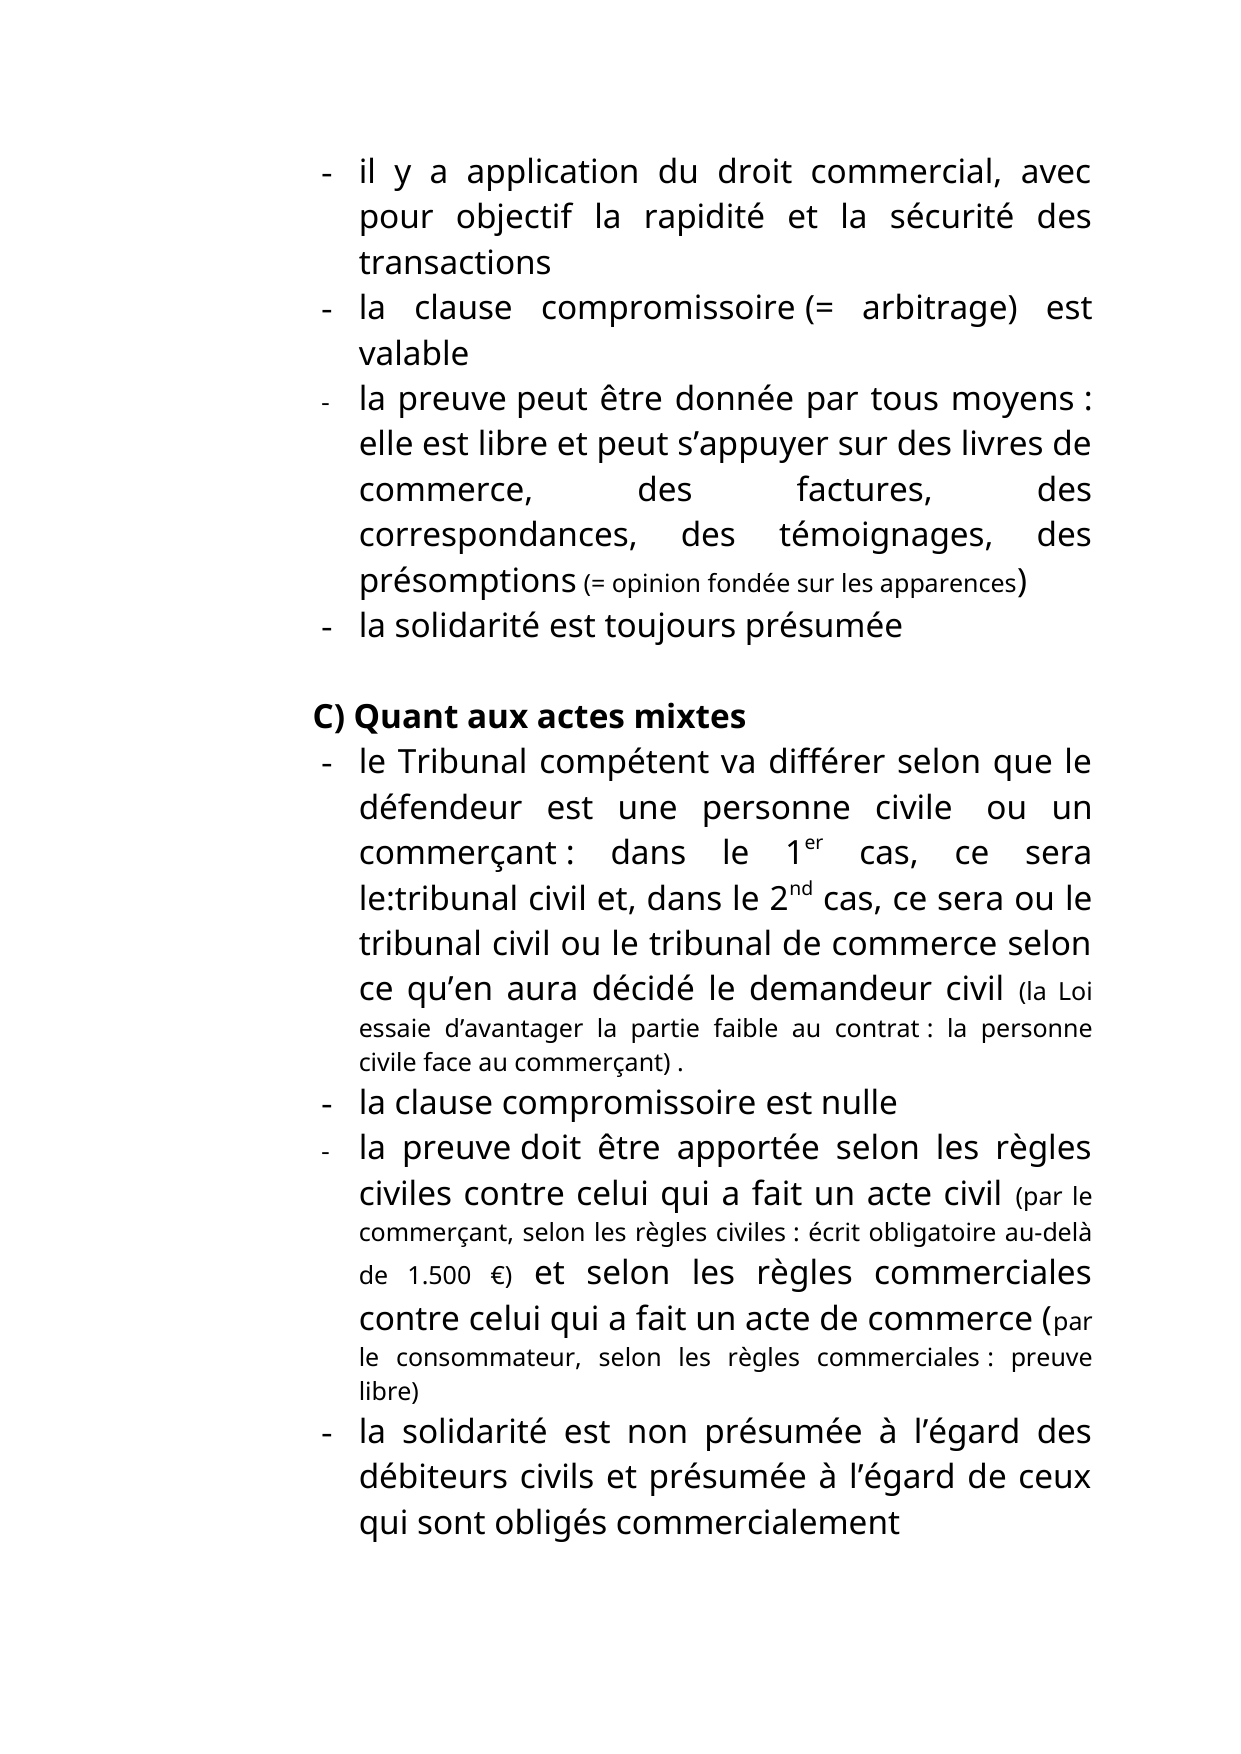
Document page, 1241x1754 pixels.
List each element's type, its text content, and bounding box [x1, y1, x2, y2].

text C) Quant aux actes mixtes [226, 693, 1093, 738]
list la solidarité est non présumée à l’égard des débiteurs civils et présumée à l’égard de ceux qui sont obligés commercialement [321, 1408, 1093, 1544]
list la clause compromissoire (= arbitrage) est valable [321, 284, 1093, 375]
list la solidarité est toujours présumée [321, 602, 1093, 647]
list il y a application du droit commercial, avec pour objectif la rapidité et la sécurité des transactions [321, 148, 1093, 284]
list la preuve peut être donnée par tous moyens : elle est libre et peut s’appuyer sur des livres de commerce, des factures, des correspondances, des témoignages, des présomptions (= opinion fondée sur les apparences) [321, 375, 1093, 602]
list la clause compromissoire est nulle [321, 1079, 1093, 1124]
list la preuve doit être apportée selon les règles civiles contre celui qui a fait un acte civil (par le commerçant, selon les règles civiles : écrit obligatoire au-delà de 1.500 €) et selon les règles commerciales contre celui qui a fait un acte de commerce (par le consommateur, selon les règles commerciales : preuve libre) [321, 1124, 1093, 1408]
list le Tribunal compétent va différer selon que le défendeur est une personne civile ou un commerçant : dans le 1er cas, ce sera le:tribunal civil et, dans le 2nd cas, ce sera ou le tribunal civil ou le tribunal de commerce selon ce qu’en aura décidé le demandeur civil (la Loi essaie d’avantager la partie faible au contrat : la personne civile face au commerçant) . [321, 738, 1093, 1079]
